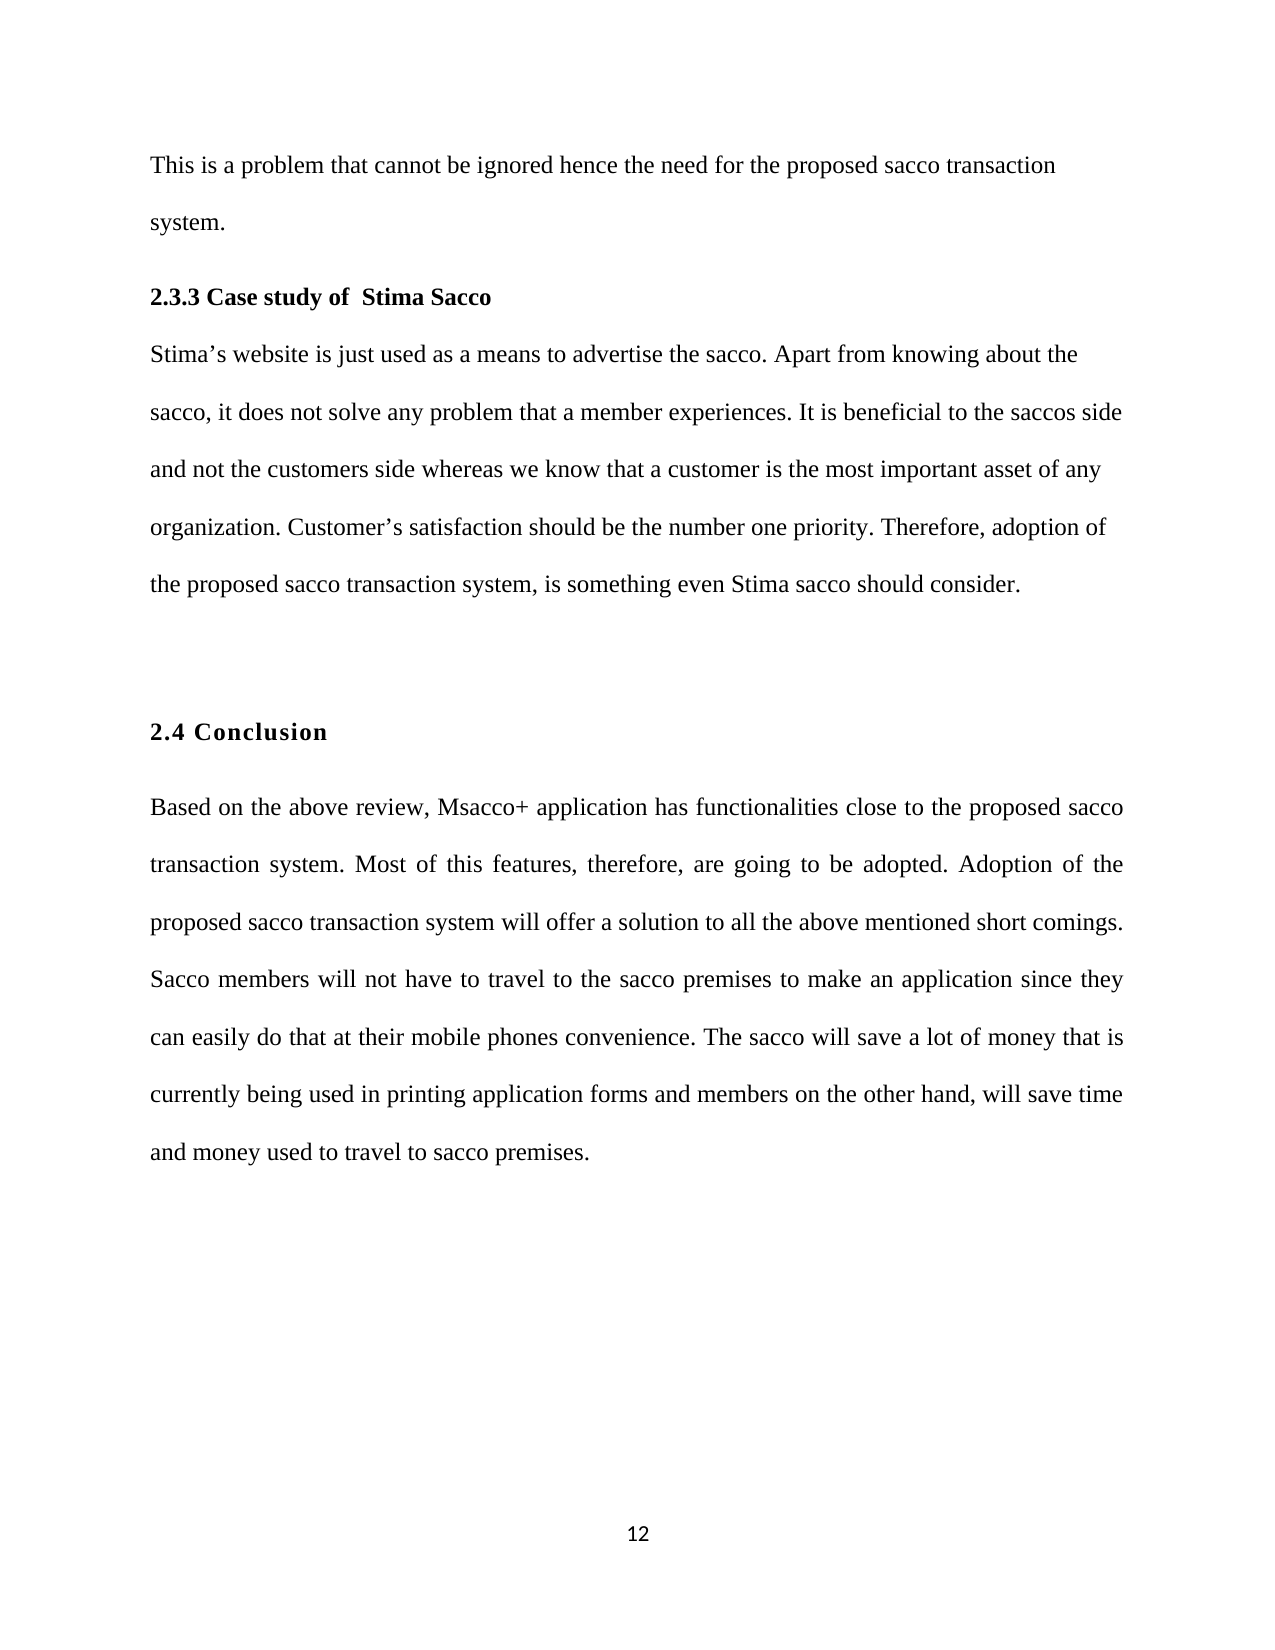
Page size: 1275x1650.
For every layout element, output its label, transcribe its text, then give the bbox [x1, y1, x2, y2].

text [150, 150, 1125, 236]
text Based on the above review, Msacco+ application has functionalities close to the proposed sacco transaction system. Most of this features, therefore, are going to be adopted. Adoption of the proposed sacco transaction system will offer a solution to all the above mentioned short comings. Sacco members will not have to travel to the sacco premises to make an application since they can easily do that at their mobile phones convenience. The sacco will save a lot of money that is currently being used in printing application forms and members on the other hand, will save time and money used to travel to sacco premises. [150, 792, 1125, 1165]
subtitle 2.3.3 Case study of Stima Sacco [150, 282, 1125, 310]
subtitle 2.4 Conclusion [150, 717, 1125, 746]
text Stima’s website is just used as a means to advertise the sacco. Apart from knowing about the sacco, it does not solve any problem that a member experiences. It is beneficial to the saccos side and not the customers side whereas we know that a customer is the most important asset of any organization. Customer’s satisfaction should be the number one priority. Therefore, adoption of the proposed sacco transaction system, is something even Stima sacco should consider. [150, 339, 1125, 598]
